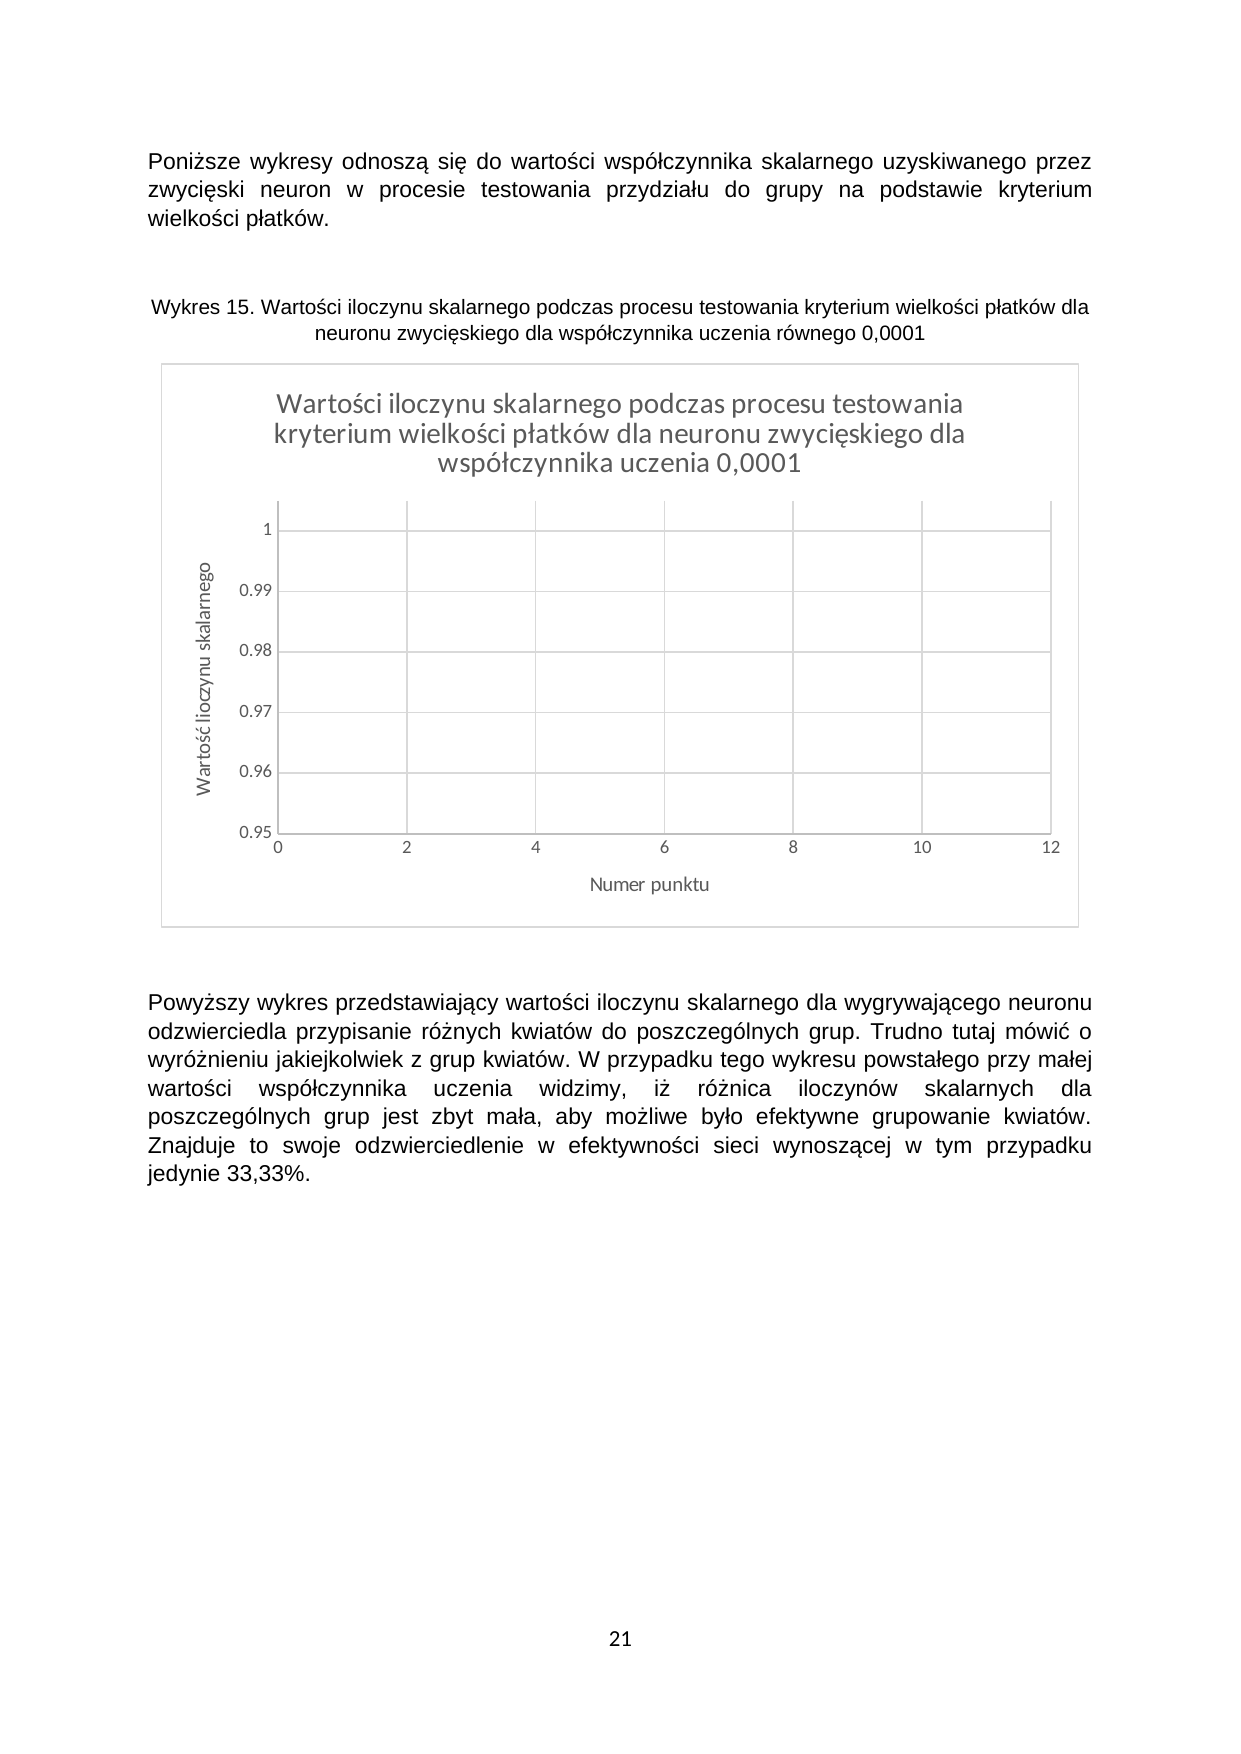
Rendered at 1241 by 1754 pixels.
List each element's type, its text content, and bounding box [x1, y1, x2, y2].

text Poniższe wykresy odnoszą się do wartości współczynnika skalarnego uzyskiwanego przez zwycięski neuron w procesie testowania przydziału do grupy na podstawie kryterium wielkości płatków. [148, 148, 1093, 231]
text Powyższy wykres przedstawiający wartości iloczynu skalarnego dla wygrywającego neuronu odzwierciedla przypisanie różnych kwiatów do poszczególnych grup. Trudno tutaj mówić o wyróżnieniu jakiejkolwiek z grup kwiatów. W przypadku tego wykresu powstałego przy małej wartości współczynnika uczenia widzimy, iż różnica iloczynów skalarnych dla poszczególnych grup jest zbyt mała, aby możliwe było efektywne grupowanie kwiatów. Znajduje to swoje odzwierciedlenie w efektywności sieci wynoszącej w tym przypadku jedynie 33,33%. [148, 989, 1093, 1186]
text Wykres 15. Wartości iloczynu skalarnego podczas procesu testowania kryterium wielkości płatków dla neuronu zwycięskiego dla współczynnika uczenia równego 0,0001 [148, 295, 1093, 344]
